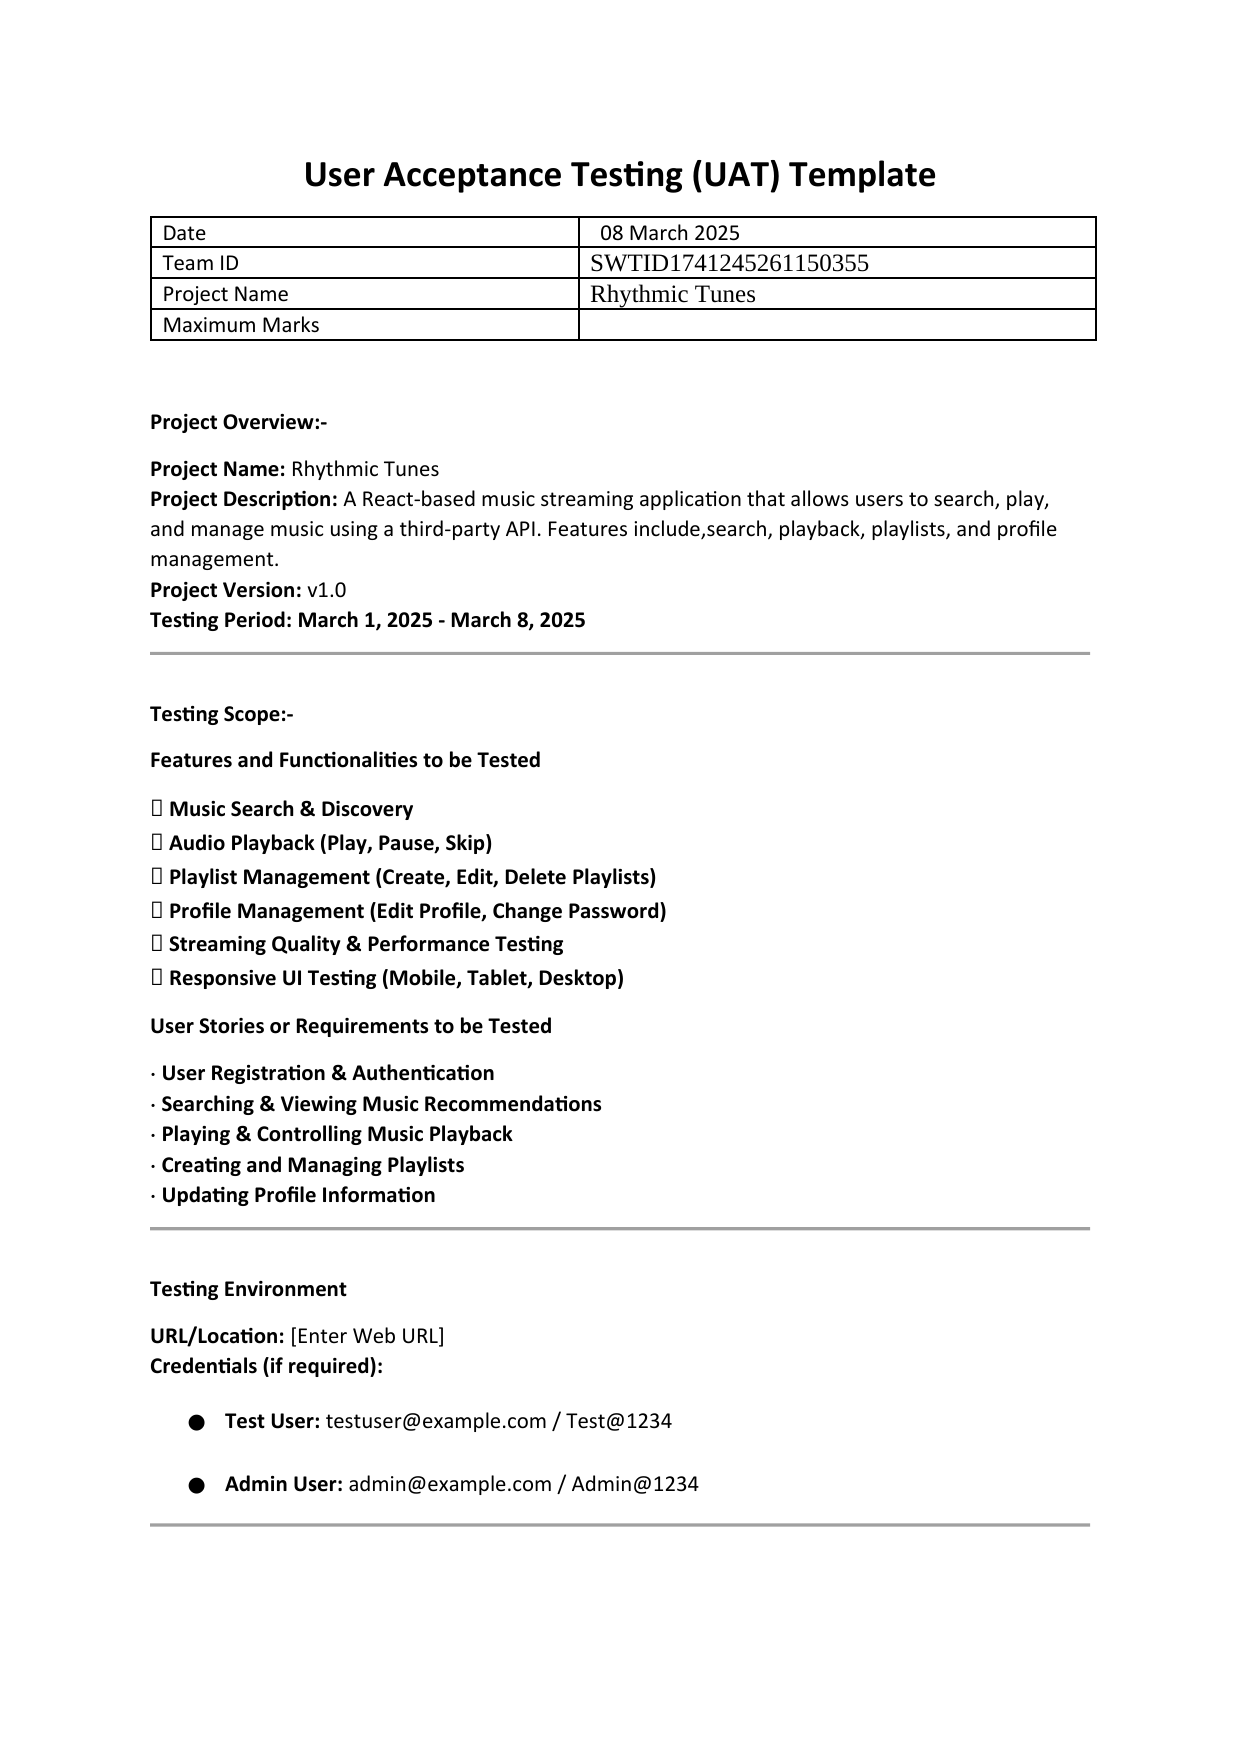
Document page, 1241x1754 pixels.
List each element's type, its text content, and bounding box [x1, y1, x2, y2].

table_cell Team ID [152, 248, 578, 277]
text Testing Scope:- [150, 699, 1090, 727]
text Project Overview:- [150, 407, 1090, 435]
table_cell [580, 310, 1095, 339]
text User Stories or Requirements to be Tested [150, 1012, 1090, 1039]
list Admin User: admin@example.com / Admin@1234 [187, 1461, 1090, 1503]
table_header 08 March 2025 [580, 218, 1095, 246]
text User Acceptance Testing (UAT) Template [150, 150, 1090, 196]
list Test User: testuser@example.com / Test@1234 [187, 1398, 1090, 1441]
table_cell SWTID1741245261150355 [580, 248, 1095, 277]
table_cell Maximum Marks [152, 310, 578, 339]
table_cell Project Name [152, 279, 578, 308]
text Testing Environment [150, 1274, 1090, 1302]
text Features and Functionalities to be Tested [150, 746, 1090, 773]
text 📌 User Registration & Authentication 📌 Searching & Viewing Music Recommendations 📌 Playing & Controlling Music Playback 📌 Creating and Managing Playlists 📌 Updating Profile Information [150, 1058, 1090, 1208]
table_cell Rhythmic Tunes [580, 279, 1095, 308]
text Project Name: Rhythmic Tunes Project Description: A React-based music streaming application that allows users to search, play, and manage music using a third-party API. Features include,search, playback, playlists, and profile management. Project Version: v1.0 Testing Period: March 1, 2025 - March 8, 2025 [150, 454, 1090, 633]
text URL/Location: [Enter Web URL] Credentials (if required): [150, 1321, 1090, 1379]
text ✅ Music Search & Discovery ✅ Audio Playback (Play, Pause, Skip) ✅ Playlist Management (Create, Edit, Delete Playlists) ✅ Profile Management (Edit Profile, Change Password) ✅ Streaming Quality & Performance Testing ✅ Responsive UI Testing (Mobile, Tablet, Desktop) [150, 792, 1090, 992]
table_header Date [152, 218, 578, 246]
